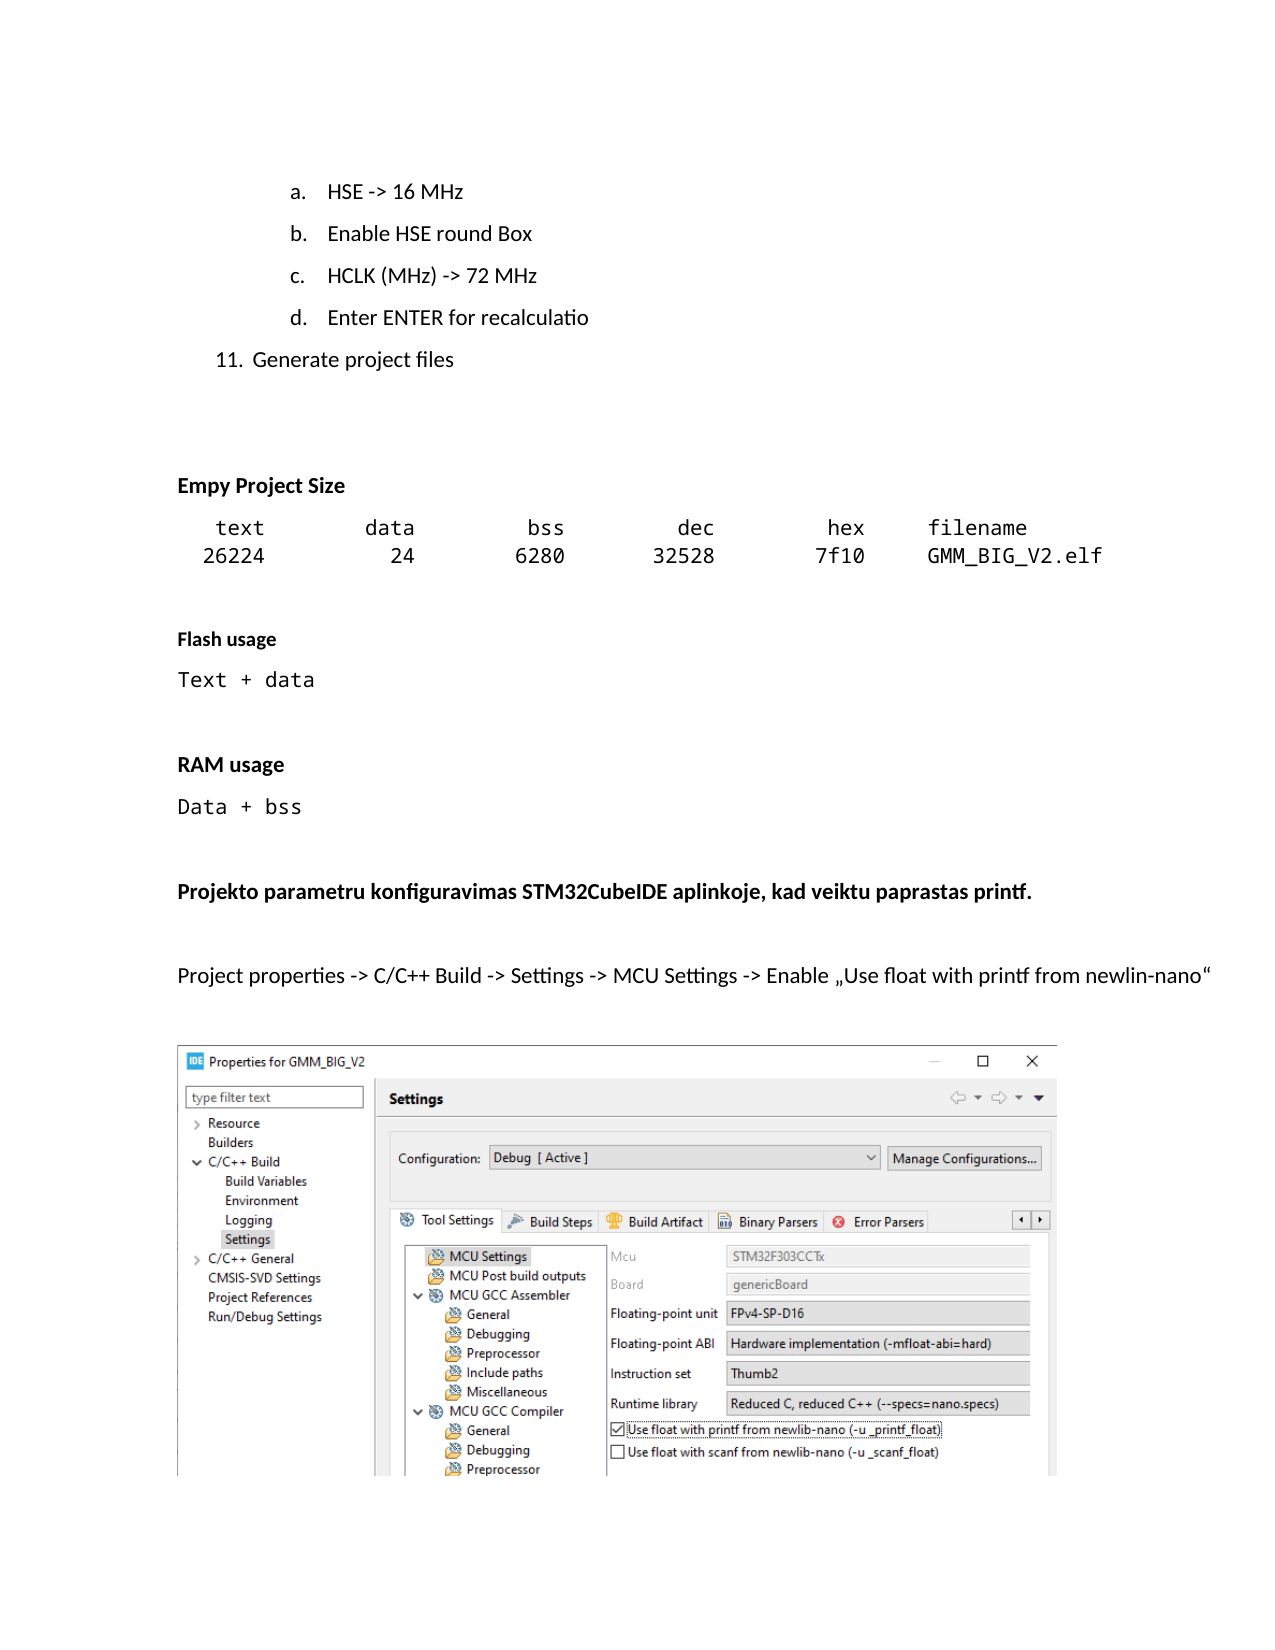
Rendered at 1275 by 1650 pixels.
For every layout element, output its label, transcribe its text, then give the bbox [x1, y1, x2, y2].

text Project properties -> C/C++ Build -> Settings -> MCU Settings -> Enable „Use float with printf from newlin-nano“ [177, 961, 1216, 989]
text Flash usage [177, 627, 1216, 652]
text Data + bss [177, 792, 1216, 820]
picture [177, 1045, 1057, 1476]
text 26224 24 6280 32528 7f10 GMM_BIG_V2.elf [177, 541, 1216, 570]
text text data bss dec hex filename [177, 513, 1216, 541]
list HCLK (MHz) -> 72 MHz [290, 261, 1216, 289]
text Empy Project Size [177, 471, 1216, 499]
list HSE -> 16 MHz [290, 177, 1216, 205]
list Generate project files [215, 345, 1216, 373]
text RAM usage [177, 750, 1216, 778]
text Text + data [177, 665, 1216, 693]
list Enable HSE round Box [290, 219, 1216, 247]
text Projekto parametru konfiguravimas STM32CubeIDE aplinkoje, kad veiktu paprastas printf. [177, 877, 1216, 905]
list Enter ENTER for recalculatio [290, 303, 1216, 331]
